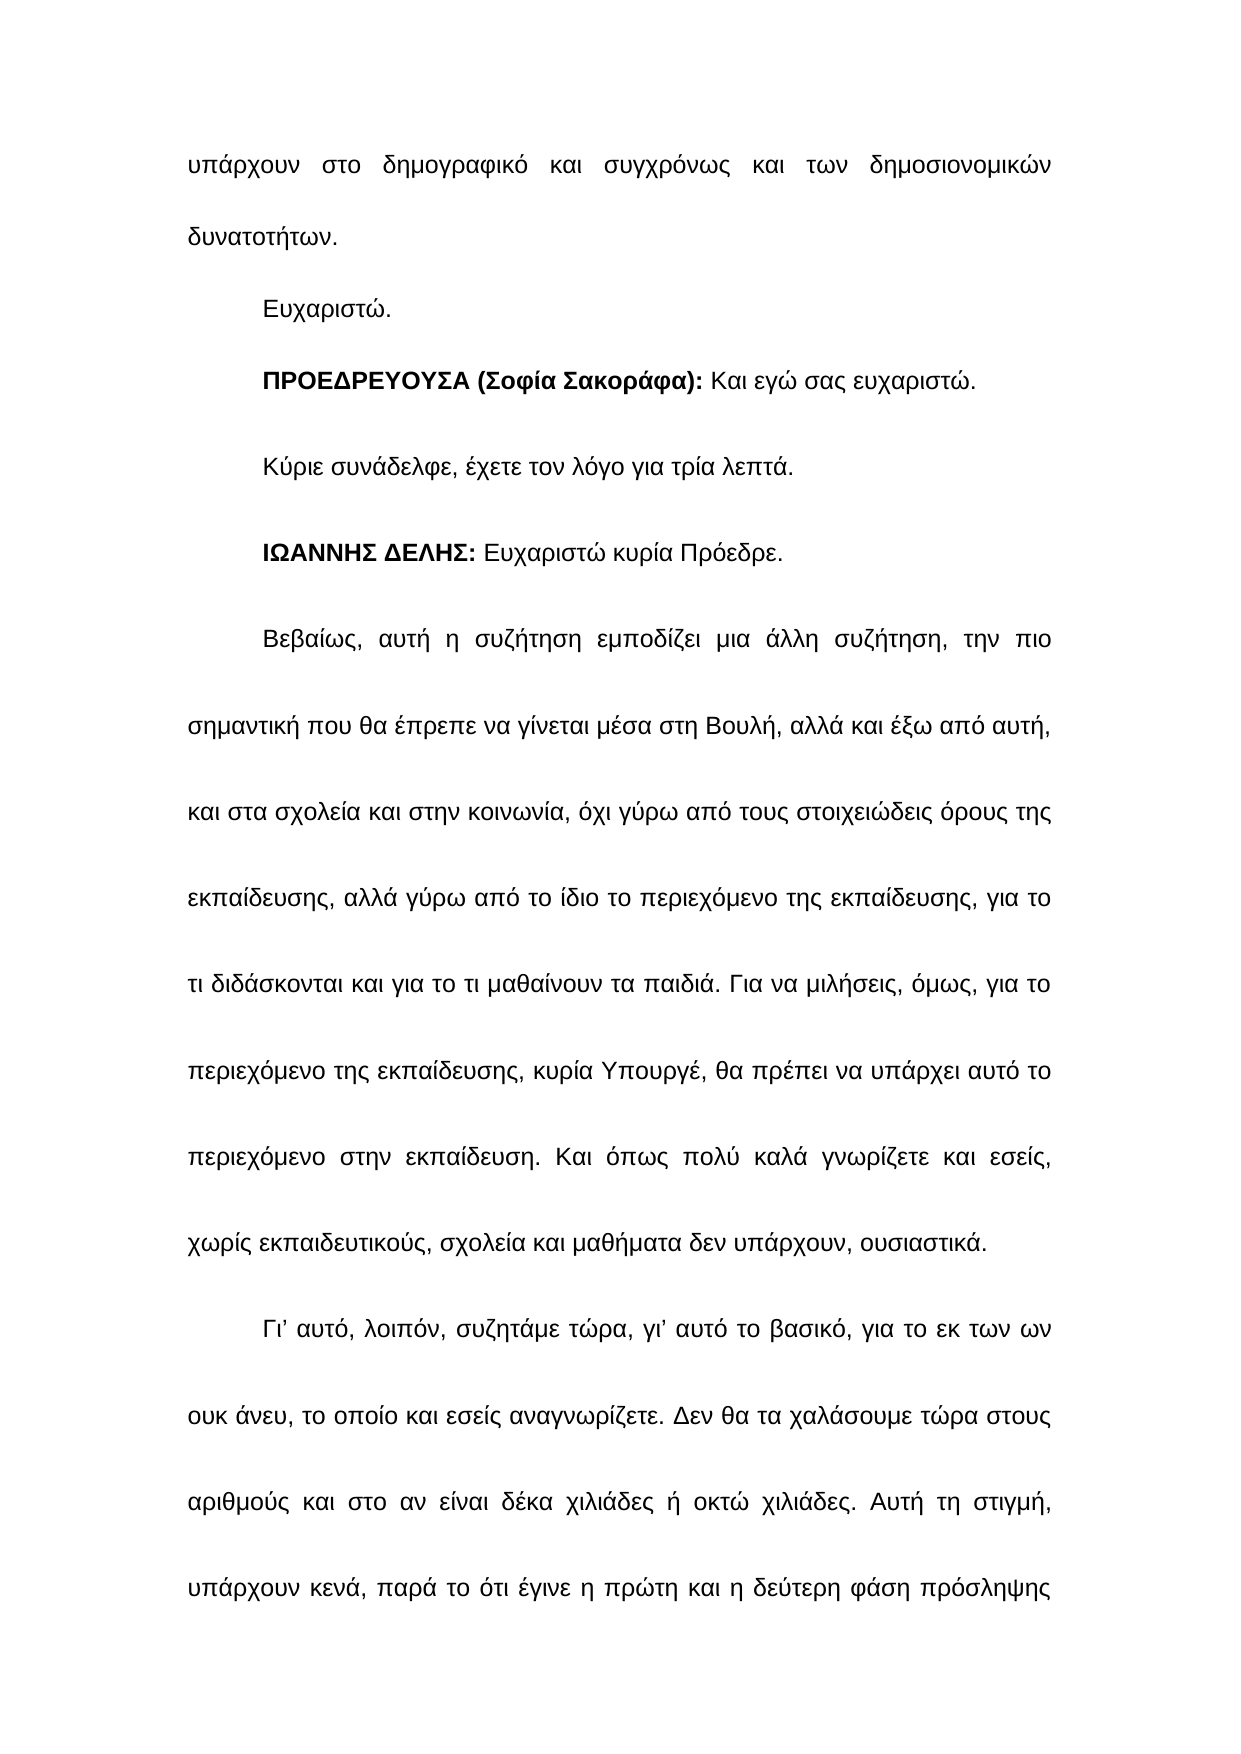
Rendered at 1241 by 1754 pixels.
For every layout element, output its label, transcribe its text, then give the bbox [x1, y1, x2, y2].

text Βεβαίως, αυτή η συζήτηση εμποδίζει μια άλλη συζήτηση, την πιο σημαντική που θα έπρεπε να γίνεται μέσα στη Βουλή, αλλά και έξω από αυτή, και στα σχολεία και στην κοινωνία, όχι γύρω από τους στοιχειώδεις όρους της εκπαίδευσης, αλλά γύρω από το ίδιο το περιεχόμενο της εκπαίδευσης, για το τι διδάσκονται και για το τι μαθαίνουν τα παιδιά. Για να μιλήσεις, όμως, για το περιεχόμενο της εκπαίδευσης, κυρία Υπουργέ, θα πρέπει να υπάρχει αυτό το περιεχόμενο στην εκπαίδευση. Και όπως πολύ καλά γνωρίζετε και εσείς, χωρίς εκπαιδευτικούς, σχολεία και μαθήματα δεν υπάρχουν, ουσιαστικά. [187, 624, 1053, 1257]
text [187, 150, 1053, 251]
text ΠΡΟΕΔΡΕΥΟΥΣΑ (Σοφία Σακοράφα): Και εγώ σας ευχαριστώ. [187, 366, 1053, 394]
text Ευχαριστώ. [187, 294, 1053, 322]
text IΩΑΝΝΗΣ ΔΕΛΗΣ: Ευχαριστώ κυρία Πρόεδρε. [187, 538, 1053, 567]
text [187, 1314, 1053, 1602]
text Κύριε συνάδελφε, έχετε τον λόγο για τρία λεπτά. [187, 452, 1053, 481]
